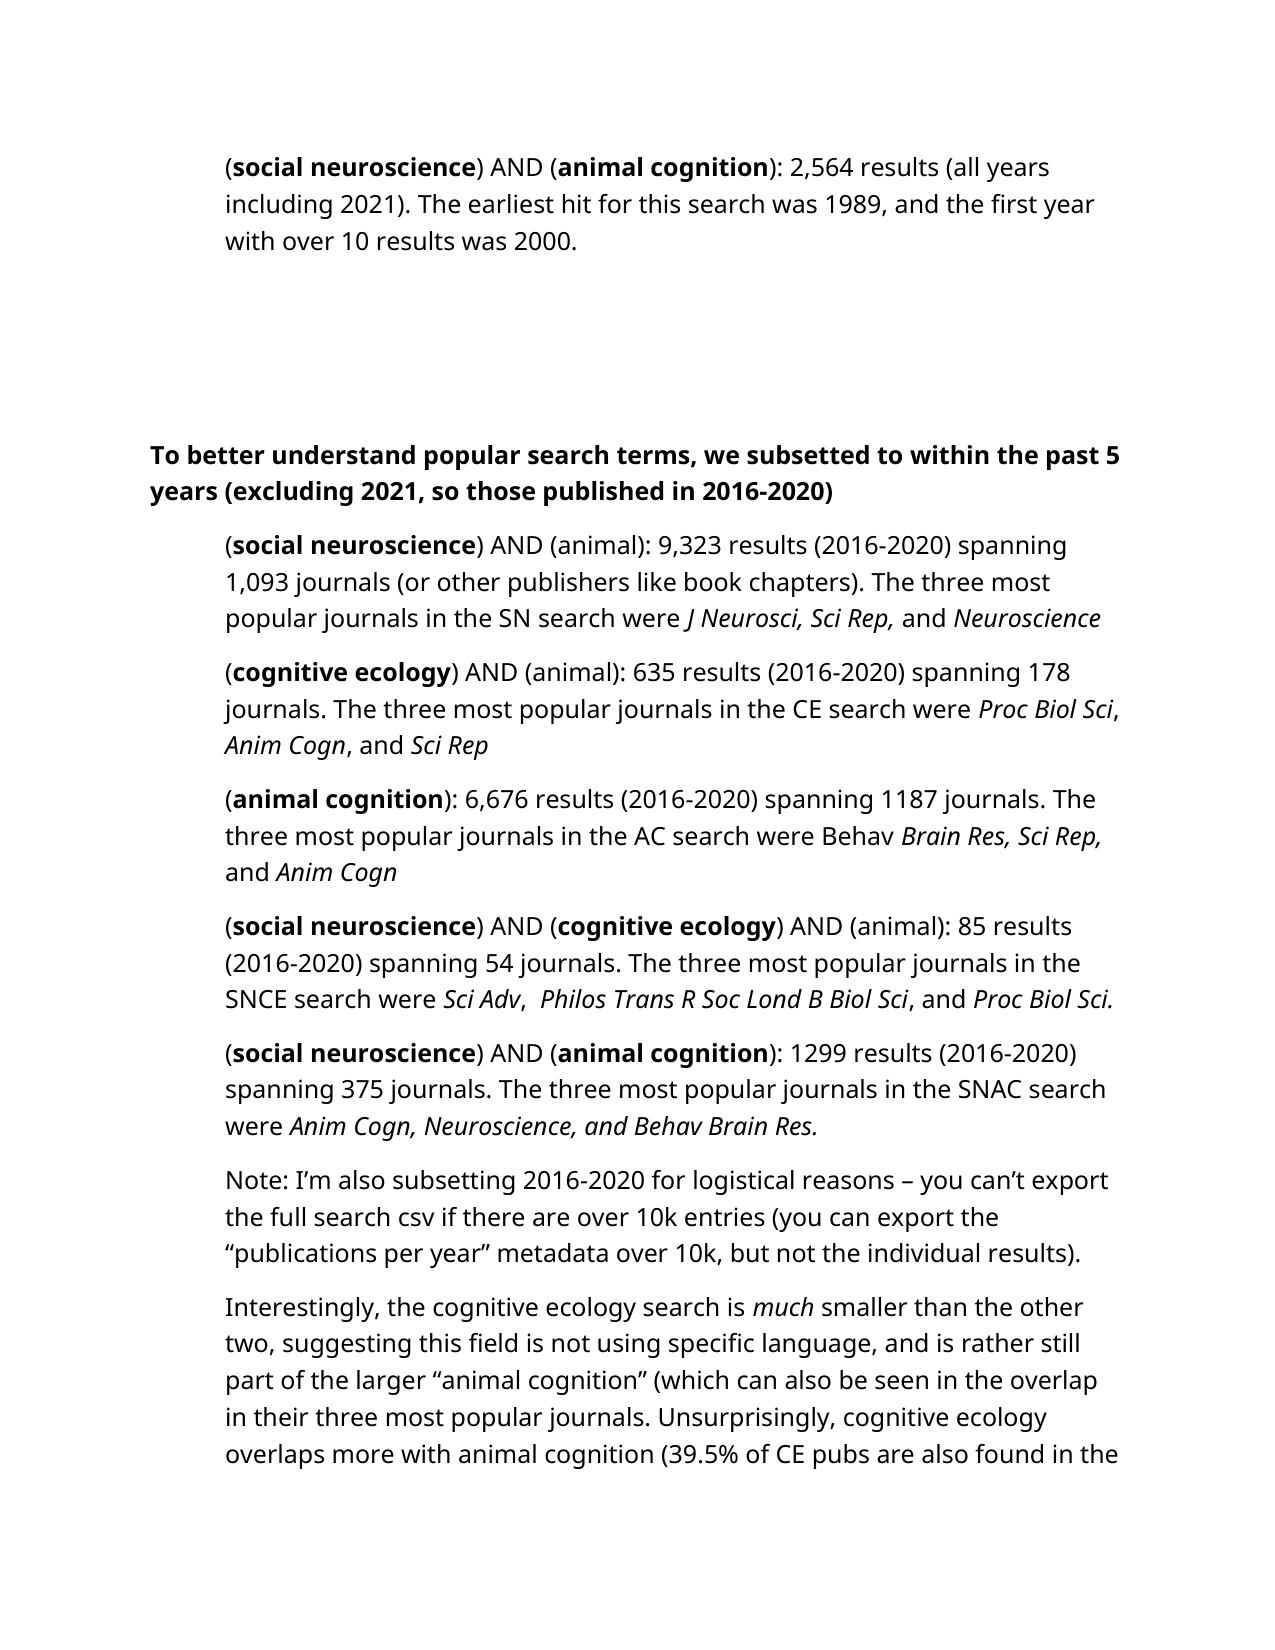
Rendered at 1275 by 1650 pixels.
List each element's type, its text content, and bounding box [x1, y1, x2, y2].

text (animal cognition): 6,676 results (2016-2020) spanning 1187 journals. The three most popular journals in the AC search were Behav Brain Res, Sci Rep, and Anim Cogn [225, 781, 1125, 889]
text Note: I’m also subsetting 2016-2020 for logistical reasons – you can’t export the full search csv if there are over 10k entries (you can export the “publications per year” metadata over 10k, but not the individual results). [225, 1162, 1125, 1270]
text (social neuroscience) AND (animal): 9,323 results (2016-2020) spanning 1,093 journals (or other publishers like book chapters). The three most popular journals in the SN search were J Neurosci, Sci Rep, and Neuroscience [225, 527, 1125, 635]
text To better understand popular search terms, we subsetted to within the past 5 years (excluding 2021, so those published in 2016-2020) [150, 437, 1125, 508]
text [225, 1289, 1125, 1471]
text (cognitive ecology) AND (animal): 635 results (2016-2020) spanning 178 journals. The three most popular journals in the CE search were Proc Biol Sci, Anim Cogn, and Sci Rep [225, 654, 1125, 762]
text (social neuroscience) AND (animal cognition): 1299 results (2016-2020) spanning 375 journals. The three most popular journals in the SNAC search were Anim Cogn, Neuroscience, and Behav Brain Res. [225, 1035, 1125, 1143]
text (social neuroscience) AND (cognitive ecology) AND (animal): 85 results (2016-2020) spanning 54 journals. The three most popular journals in the SNCE search were Sci Adv, Philos Trans R Soc Lond B Biol Sci, and Proc Biol Sci. [225, 908, 1125, 1016]
text (social neuroscience) AND (animal cognition): 2,564 results (all years including 2021). The earliest hit for this search was 1989, and the first year with over 10 results was 2000. [225, 150, 1125, 258]
